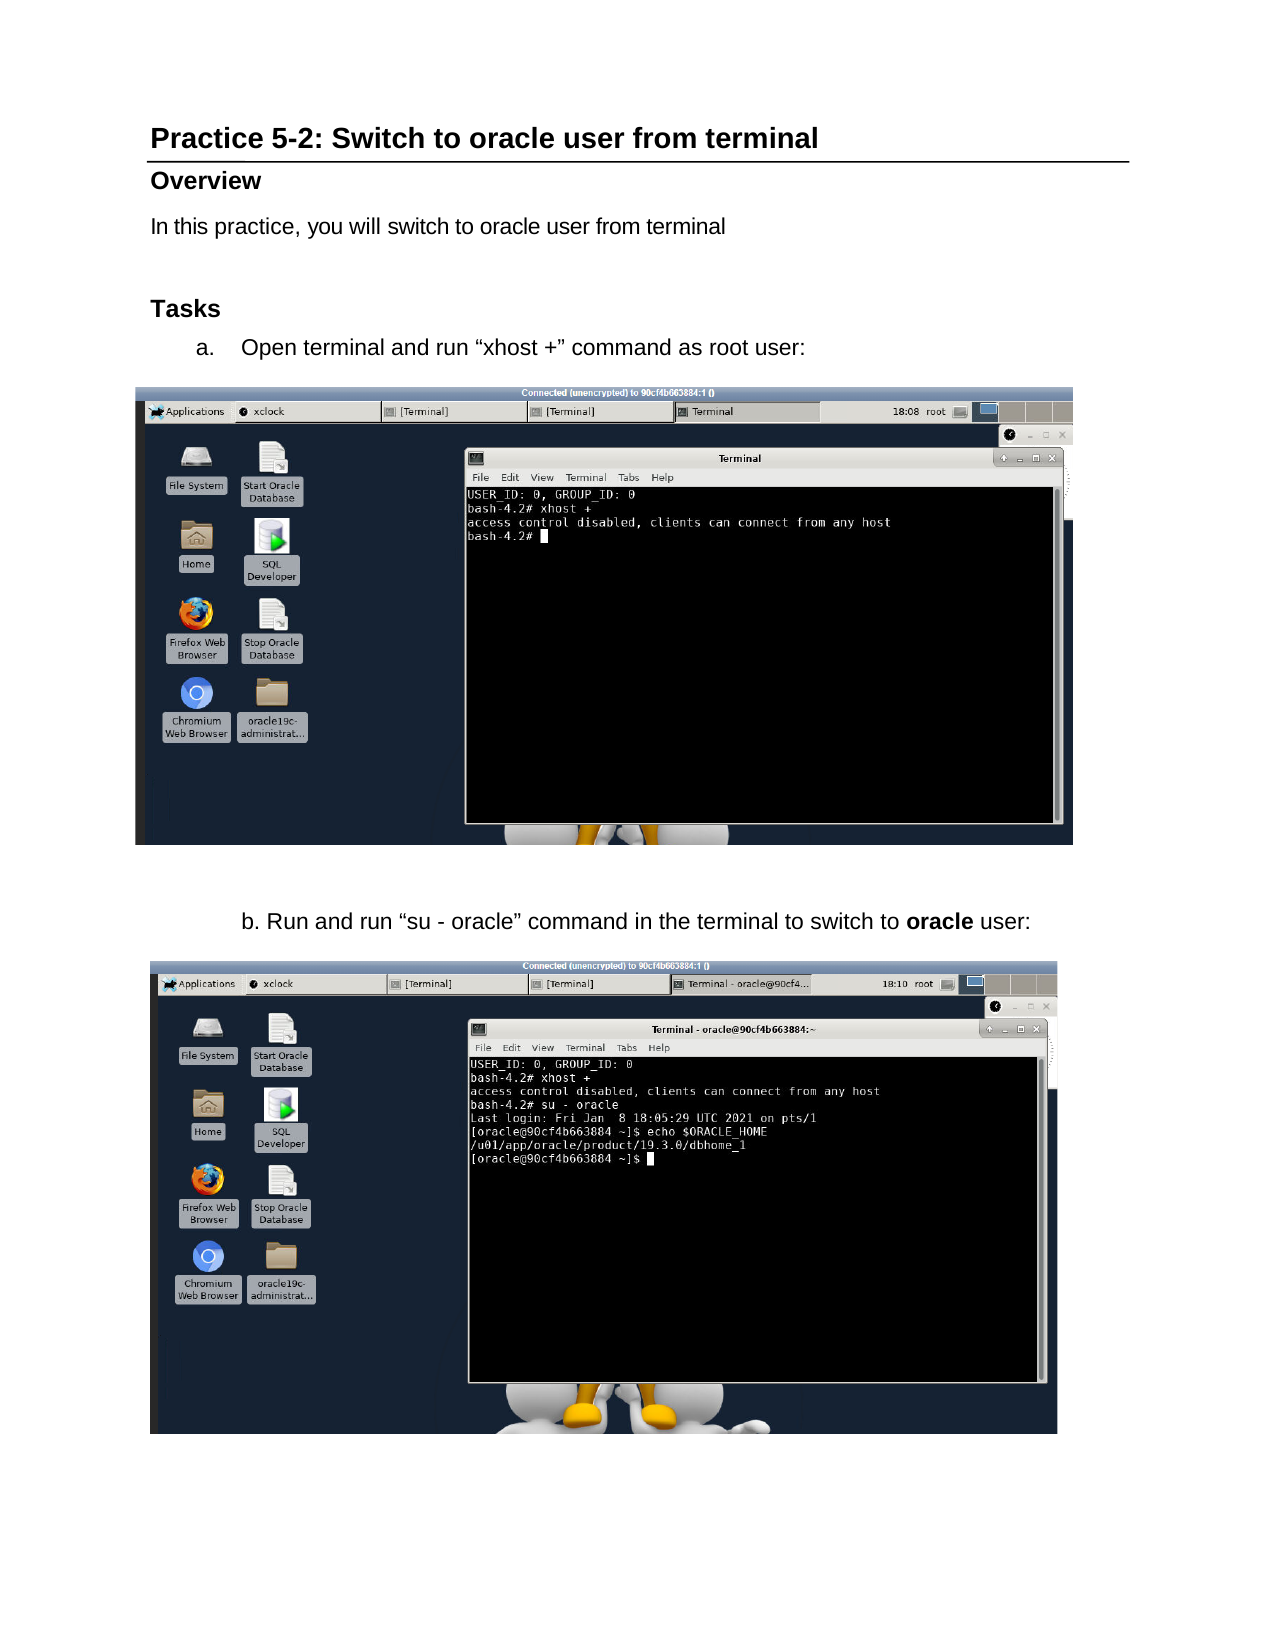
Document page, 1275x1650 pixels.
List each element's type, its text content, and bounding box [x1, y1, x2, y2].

picture [150, 961, 1058, 1434]
list b. Run and run “su - oracle” command in the terminal to switch to oracle user: [241, 908, 1260, 934]
list Open terminal and run “xhost +” command as root user: [196, 334, 1260, 361]
subtitle Tasks [150, 294, 1260, 323]
text Practice 5-2: Switch to oracle user from terminal [150, 121, 1260, 155]
text In this practice, you will switch to oracle user from terminal [150, 213, 1260, 239]
subtitle Overview [150, 166, 1260, 194]
picture [135, 387, 1073, 845]
